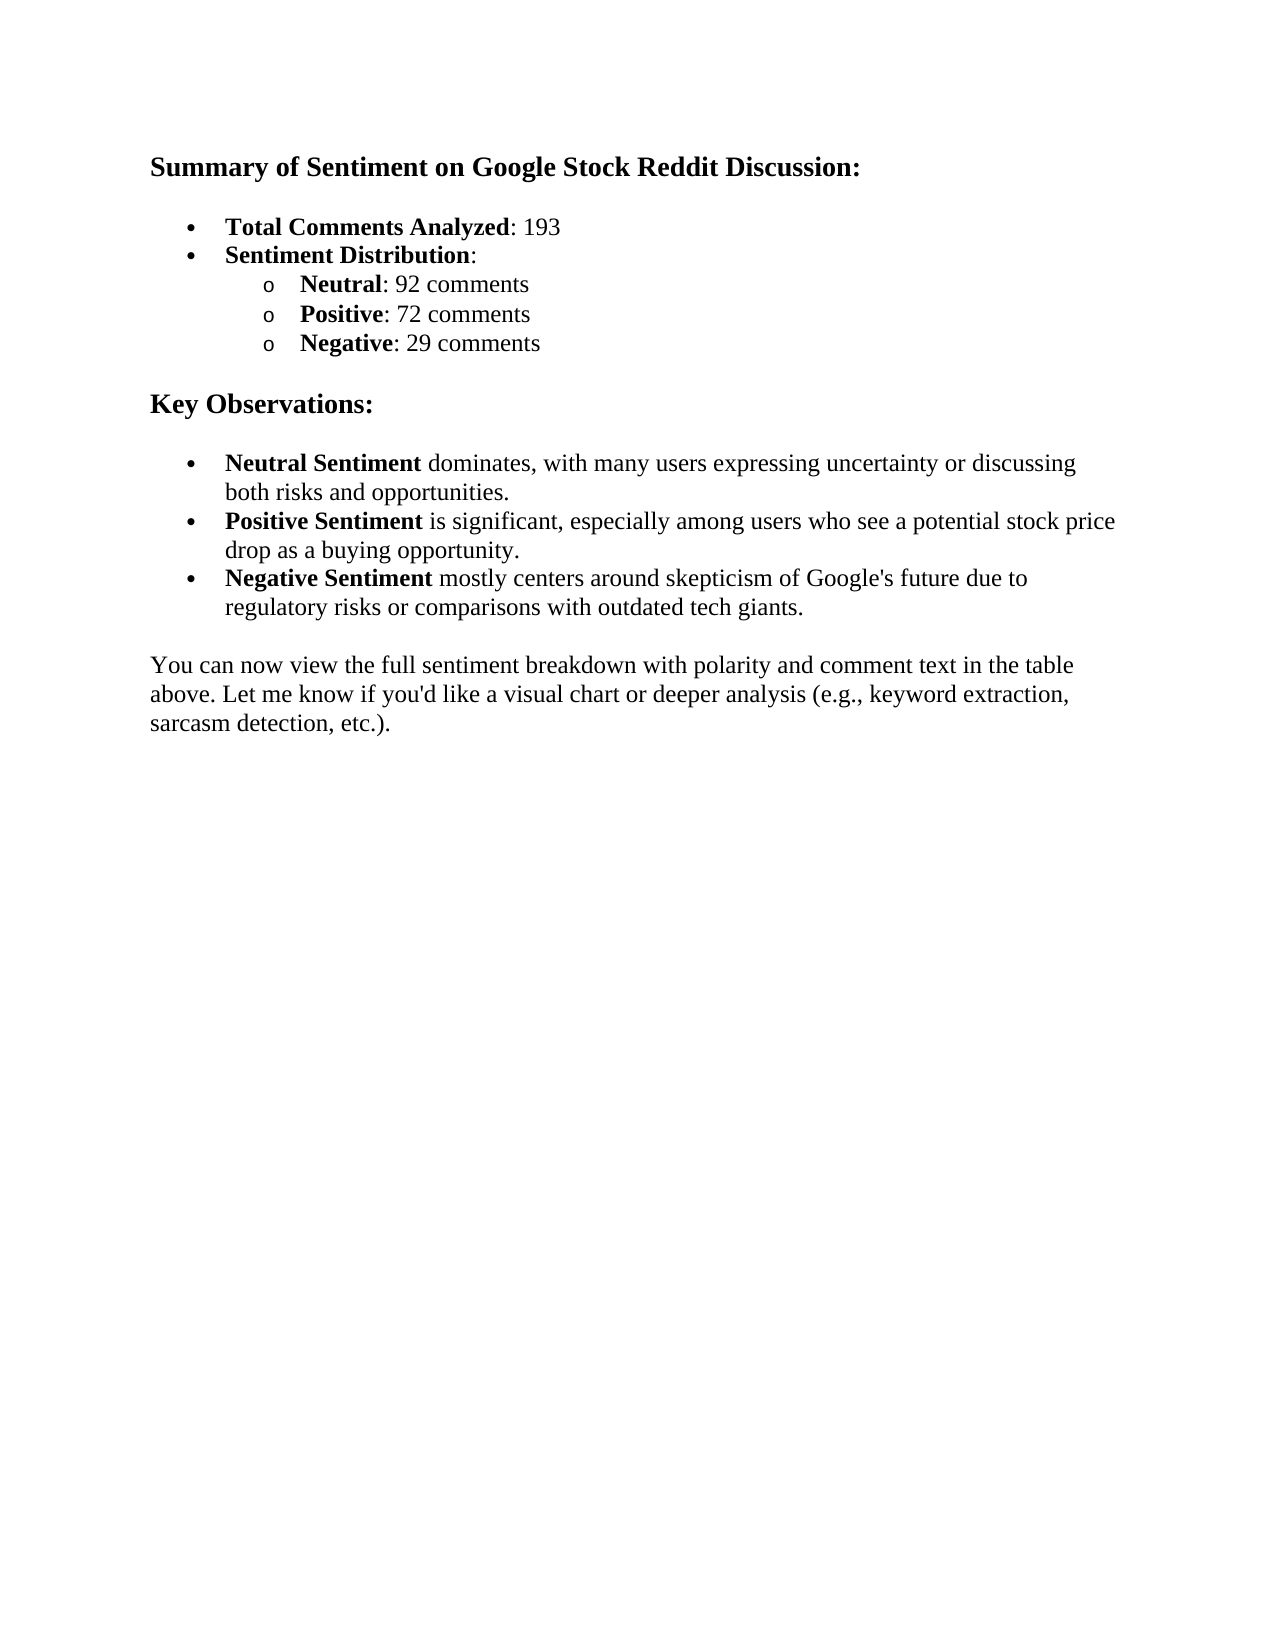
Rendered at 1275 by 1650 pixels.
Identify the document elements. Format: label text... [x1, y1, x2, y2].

list Negative Sentiment mostly centers around skepticism of Google's future due to regulatory risks or comparisons with outdated tech giants. [187, 563, 1125, 621]
list Neutral Sentiment dominates, with many users expressing uncertainty or discussing both risks and opportunities. [187, 448, 1125, 506]
list Total Comments Analyzed: 193 [187, 212, 1125, 240]
text Key Observations: [150, 387, 1125, 419]
list Sentiment Distribution: [187, 240, 1125, 269]
text You can now view the full sentiment breakdown with polarity and comment text in the table above. Let me know if you'd like a visual chart or deeper analysis (e.g., keyword extraction, sarcasm detection, etc.). [150, 650, 1125, 736]
list Neutral: 92 comments [262, 269, 1125, 299]
list Negative: 29 comments [262, 328, 1125, 358]
list Positive Sentiment is significant, especially among users who see a potential stock price drop as a buying opportunity. [187, 506, 1125, 563]
text Summary of Sentiment on Google Stock Reddit Discussion: [150, 150, 1125, 182]
list Positive: 72 comments [262, 299, 1125, 328]
